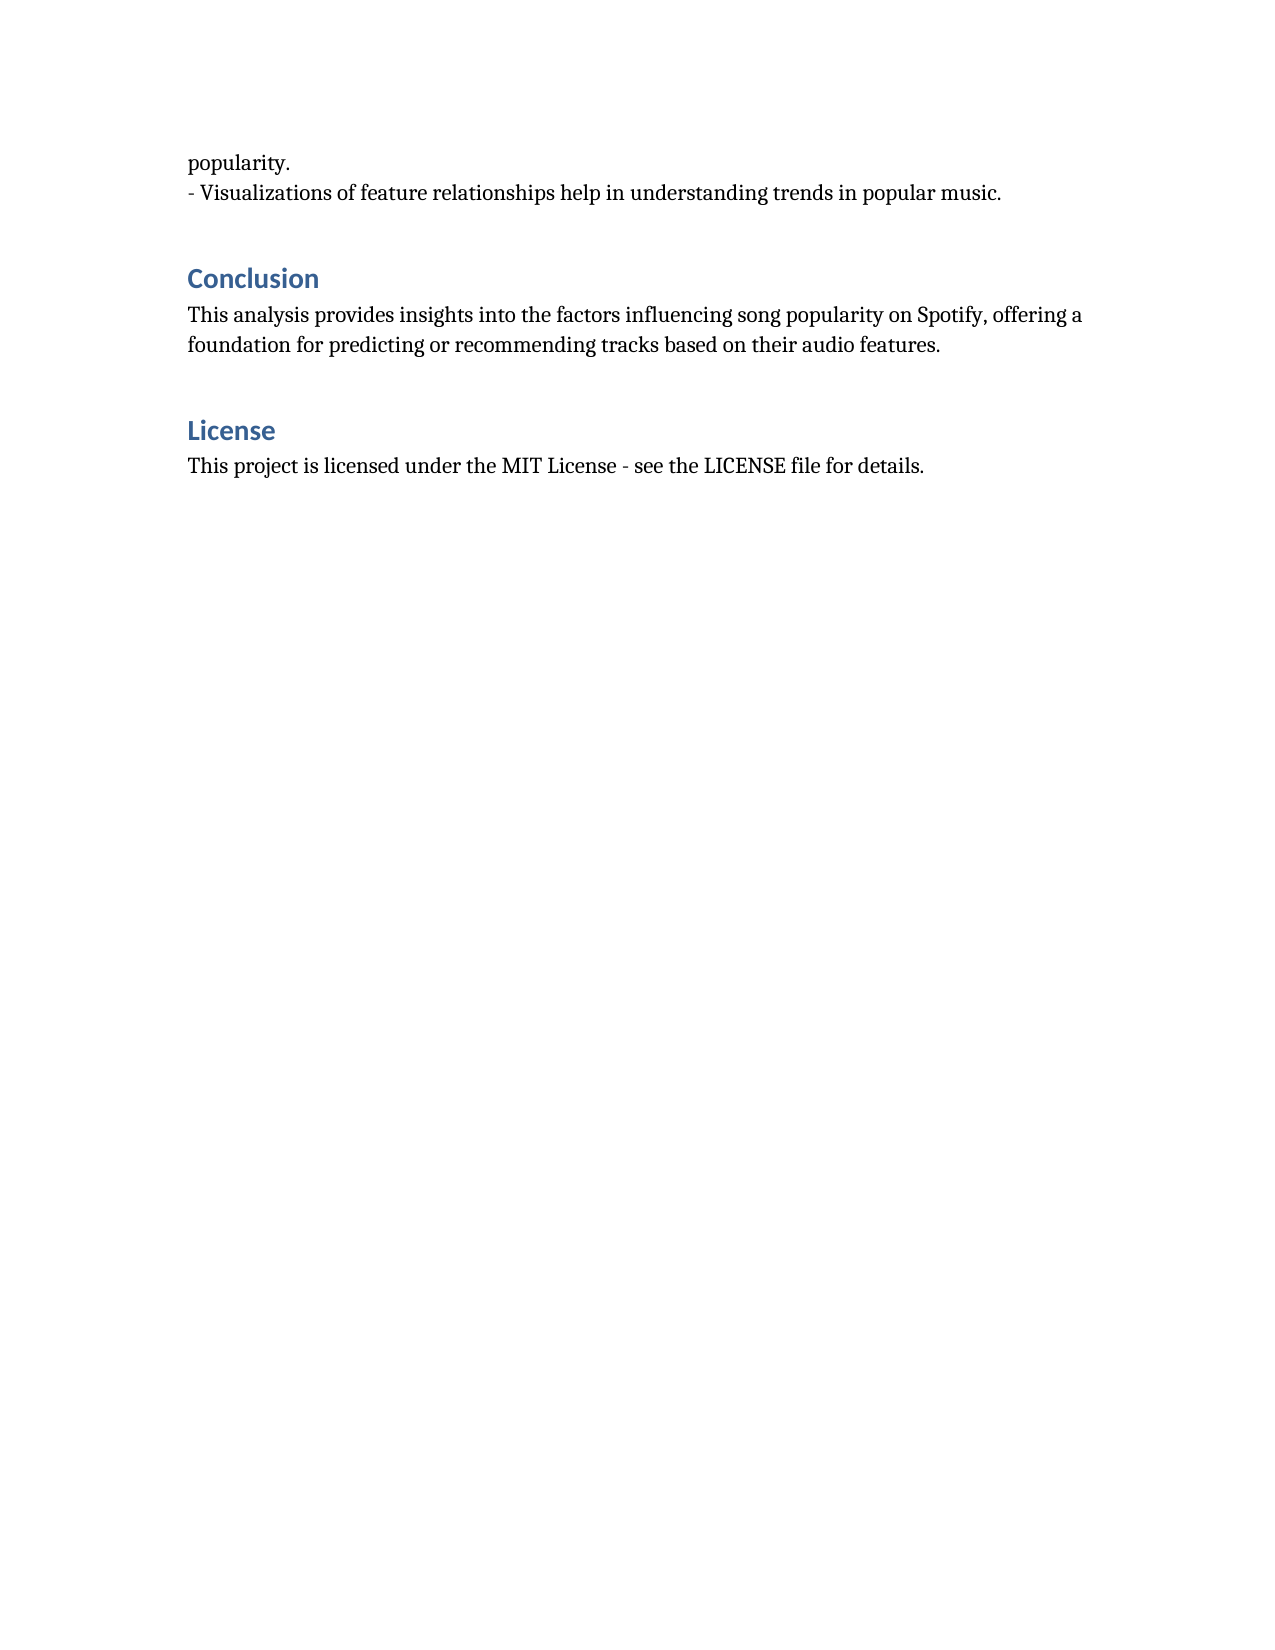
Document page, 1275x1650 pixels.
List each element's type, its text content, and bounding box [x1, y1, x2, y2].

subtitle License [187, 412, 1087, 447]
text This project is licensed under the MIT License - see the LICENSE file for details. [187, 453, 1087, 479]
text This analysis provides insights into the factors influencing song popularity on Spotify, offering a foundation for predicting or recommending tracks based on their audio features. [187, 301, 1087, 358]
subtitle Conclusion [187, 260, 1087, 296]
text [187, 150, 1087, 207]
